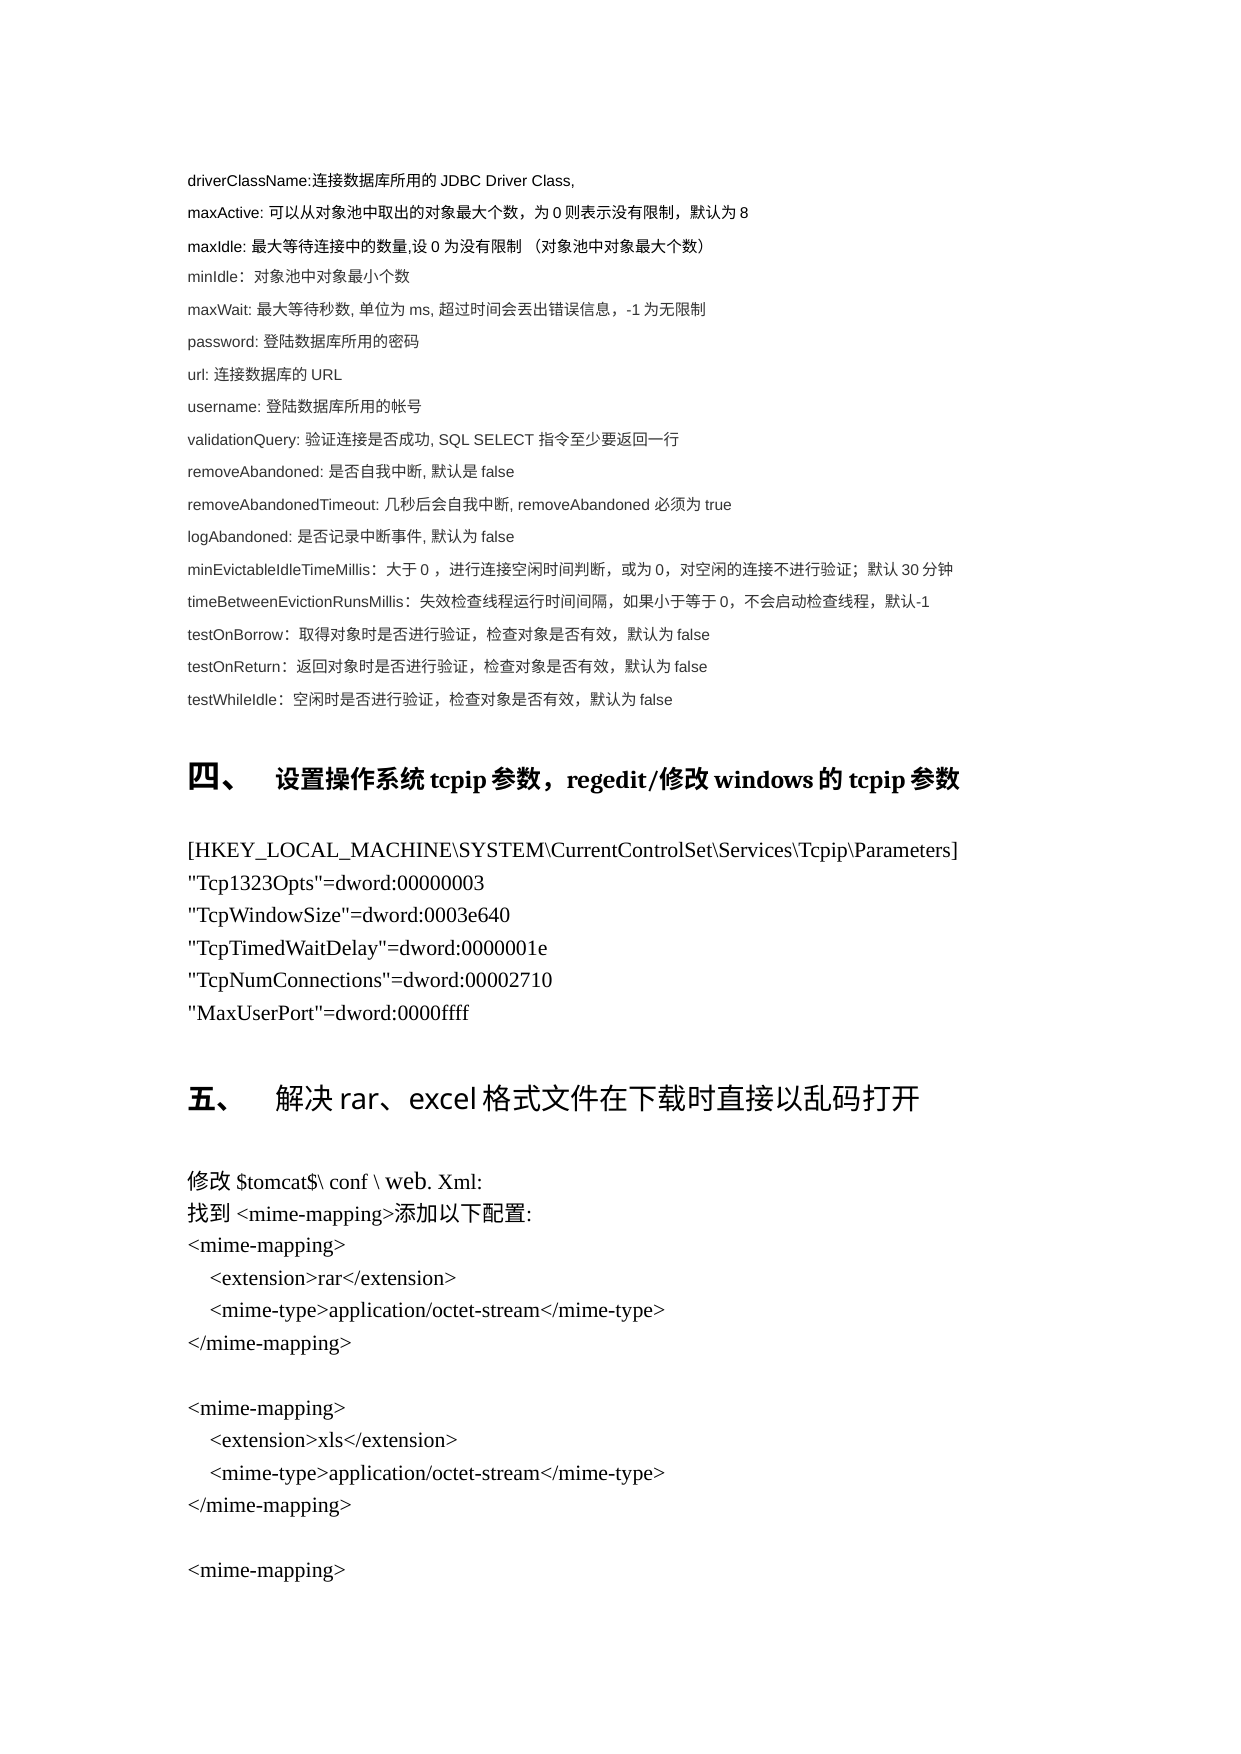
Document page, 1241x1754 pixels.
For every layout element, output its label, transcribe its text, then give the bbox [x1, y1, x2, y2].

text </mime-mapping> [187, 1488, 1053, 1521]
text "TcpWindowSize"=dword:0003e640 [187, 899, 1053, 931]
text <mime-mapping> [187, 1391, 1053, 1423]
text "MaxUserPort"=dword:0000ffff [187, 996, 1053, 1029]
text [HKEY_LOCAL_MACHINE\SYSTEM\CurrentControlSet\Services\Tcpip\Parameters] [187, 834, 1053, 866]
subtitle 设置操作系统tcpip参数，regedit/修改windows的tcpip参数 [187, 742, 1053, 807]
text "TcpNumConnections"=dword:00002710 [187, 964, 1053, 996]
text "TcpTimedWaitDelay"=dword:0000001e [187, 931, 1053, 964]
text <extension>xls</extension> [187, 1423, 1053, 1456]
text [187, 1456, 1053, 1488]
text 修改 $tomcat$\ conf \ web. Xml: [187, 1163, 1053, 1196]
text <mime-mapping> [187, 1228, 1053, 1261]
text <mime-mapping> [187, 1553, 1053, 1586]
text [187, 162, 1053, 714]
text "Tcp1323Opts"=dword:00000003 [187, 866, 1053, 899]
subtitle 解决rar、excel格式文件在下载时直接以乱码打开 [187, 1064, 1053, 1129]
text 找到 <mime-mapping>添加以下配置: [187, 1196, 1053, 1228]
text <extension>rar</extension> [187, 1261, 1053, 1293]
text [187, 1293, 1053, 1326]
text </mime-mapping> [187, 1326, 1053, 1358]
